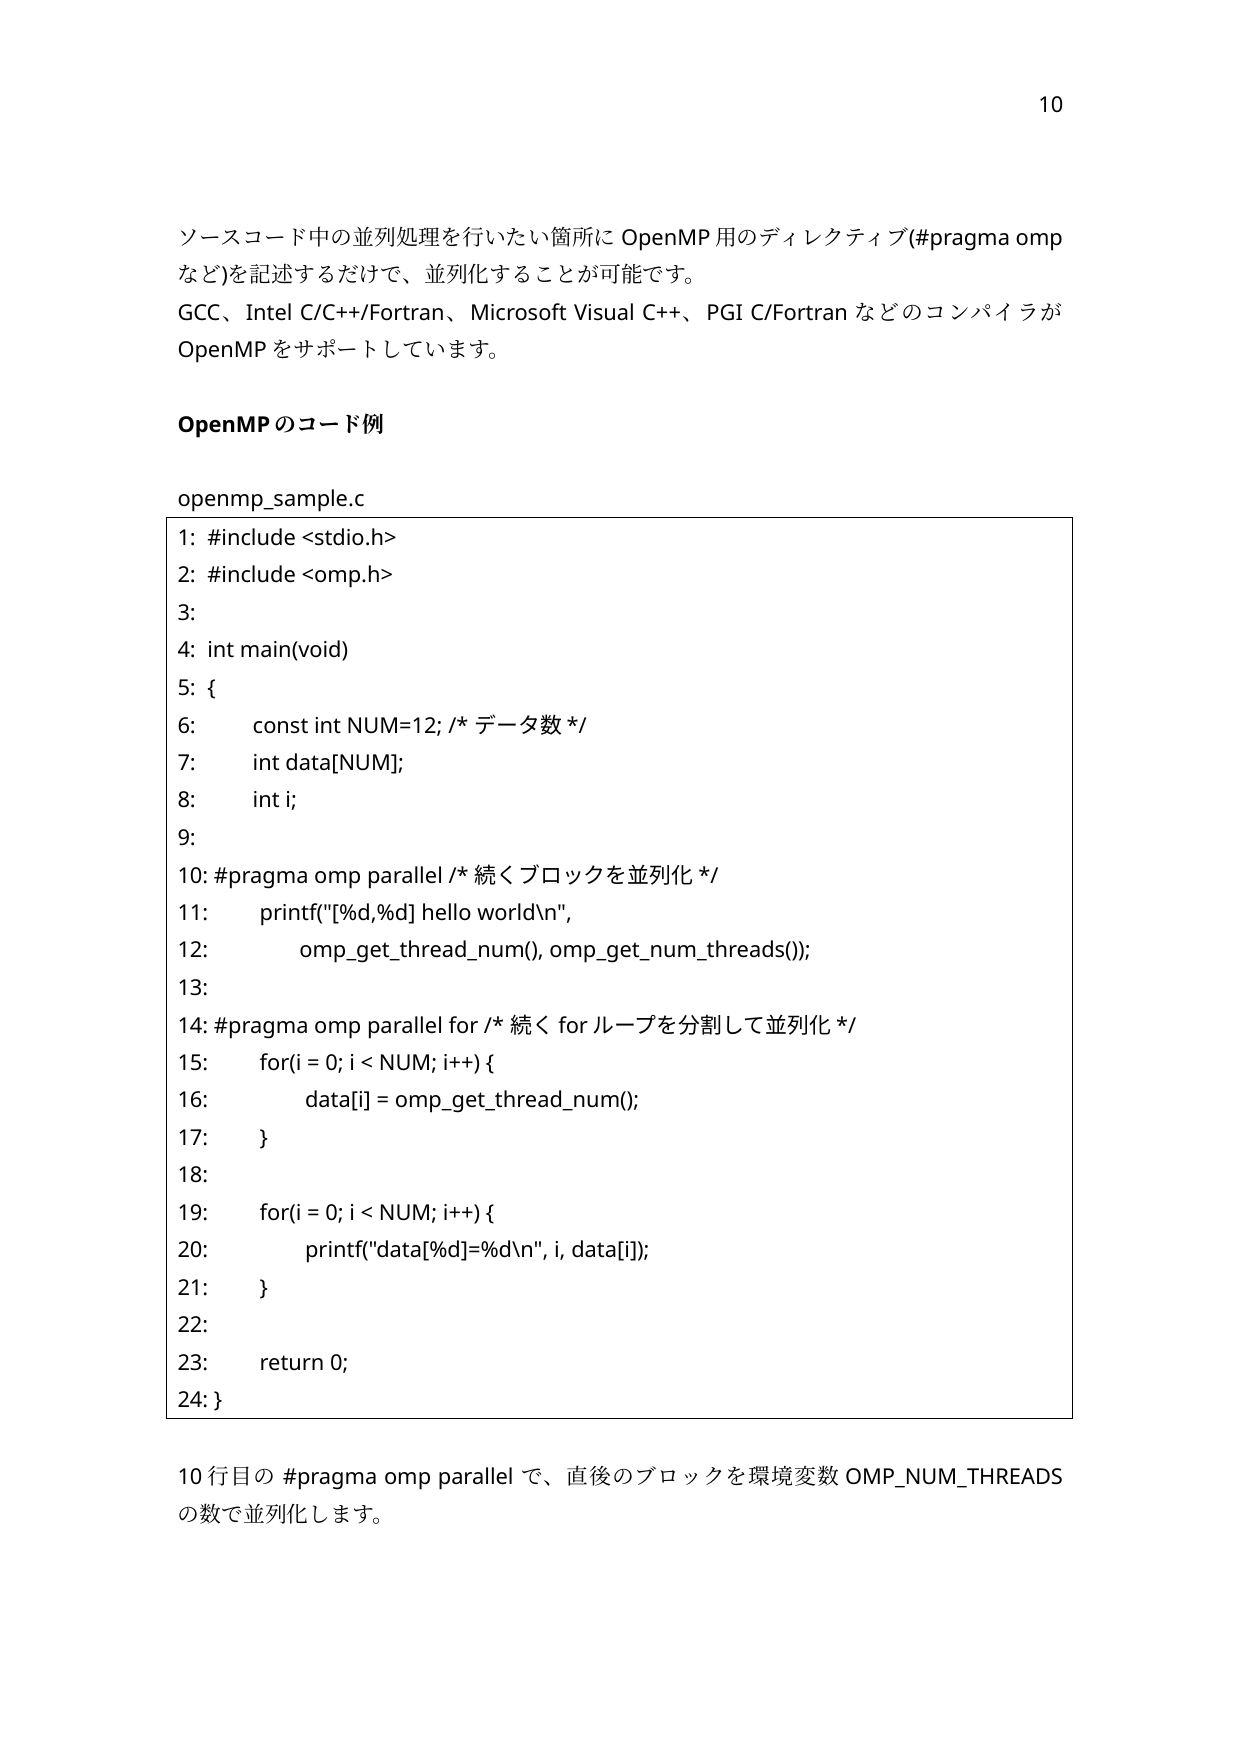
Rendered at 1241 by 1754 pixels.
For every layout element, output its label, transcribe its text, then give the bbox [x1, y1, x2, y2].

text openmp_sample.c [177, 479, 1063, 517]
text OpenMPのコード例 [177, 404, 1063, 442]
table_header 1: #include <stdio.h> 2: #include <omp.h> 3: 4: int main(void) 5: { 6: const int NUM=12; /* データ数 */ 7: int data[NUM]; 8: int i; 9: 10: #pragma omp parallel /* 続くブロックを並列化 */ 11: printf("[%d,%d] hello world\n", 12: omp_get_thread_num(), omp_get_num_threads()); 13: 14: #pragma omp parallel for /* 続くforループを分割して並列化 */ 15: for(i = 0; i < NUM; i++) { 16: data[i] = omp_get_thread_num(); 17: } 18: 19: for(i = 0; i < NUM; i++) { 20: printf("data[%d]=%d\n", i, data[i]); 21: } 22: 23: return 0; 24: } [167, 518, 1072, 1418]
text 10行目の #pragma omp parallel で、直後のブロックを環境変数OMP_NUM_THREADSの数で並列化します。 [177, 1456, 1063, 1531]
text GCC、Intel C/C++/Fortran、Microsoft Visual C++、PGI C/FortranなどのコンパイラがOpenMPをサポートしています。 [177, 292, 1063, 367]
text ソースコード中の並列処理を行いたい箇所にOpenMP用のディレクティブ(#pragma ompなど)を記述するだけで、並列化することが可能です。 [177, 217, 1063, 292]
